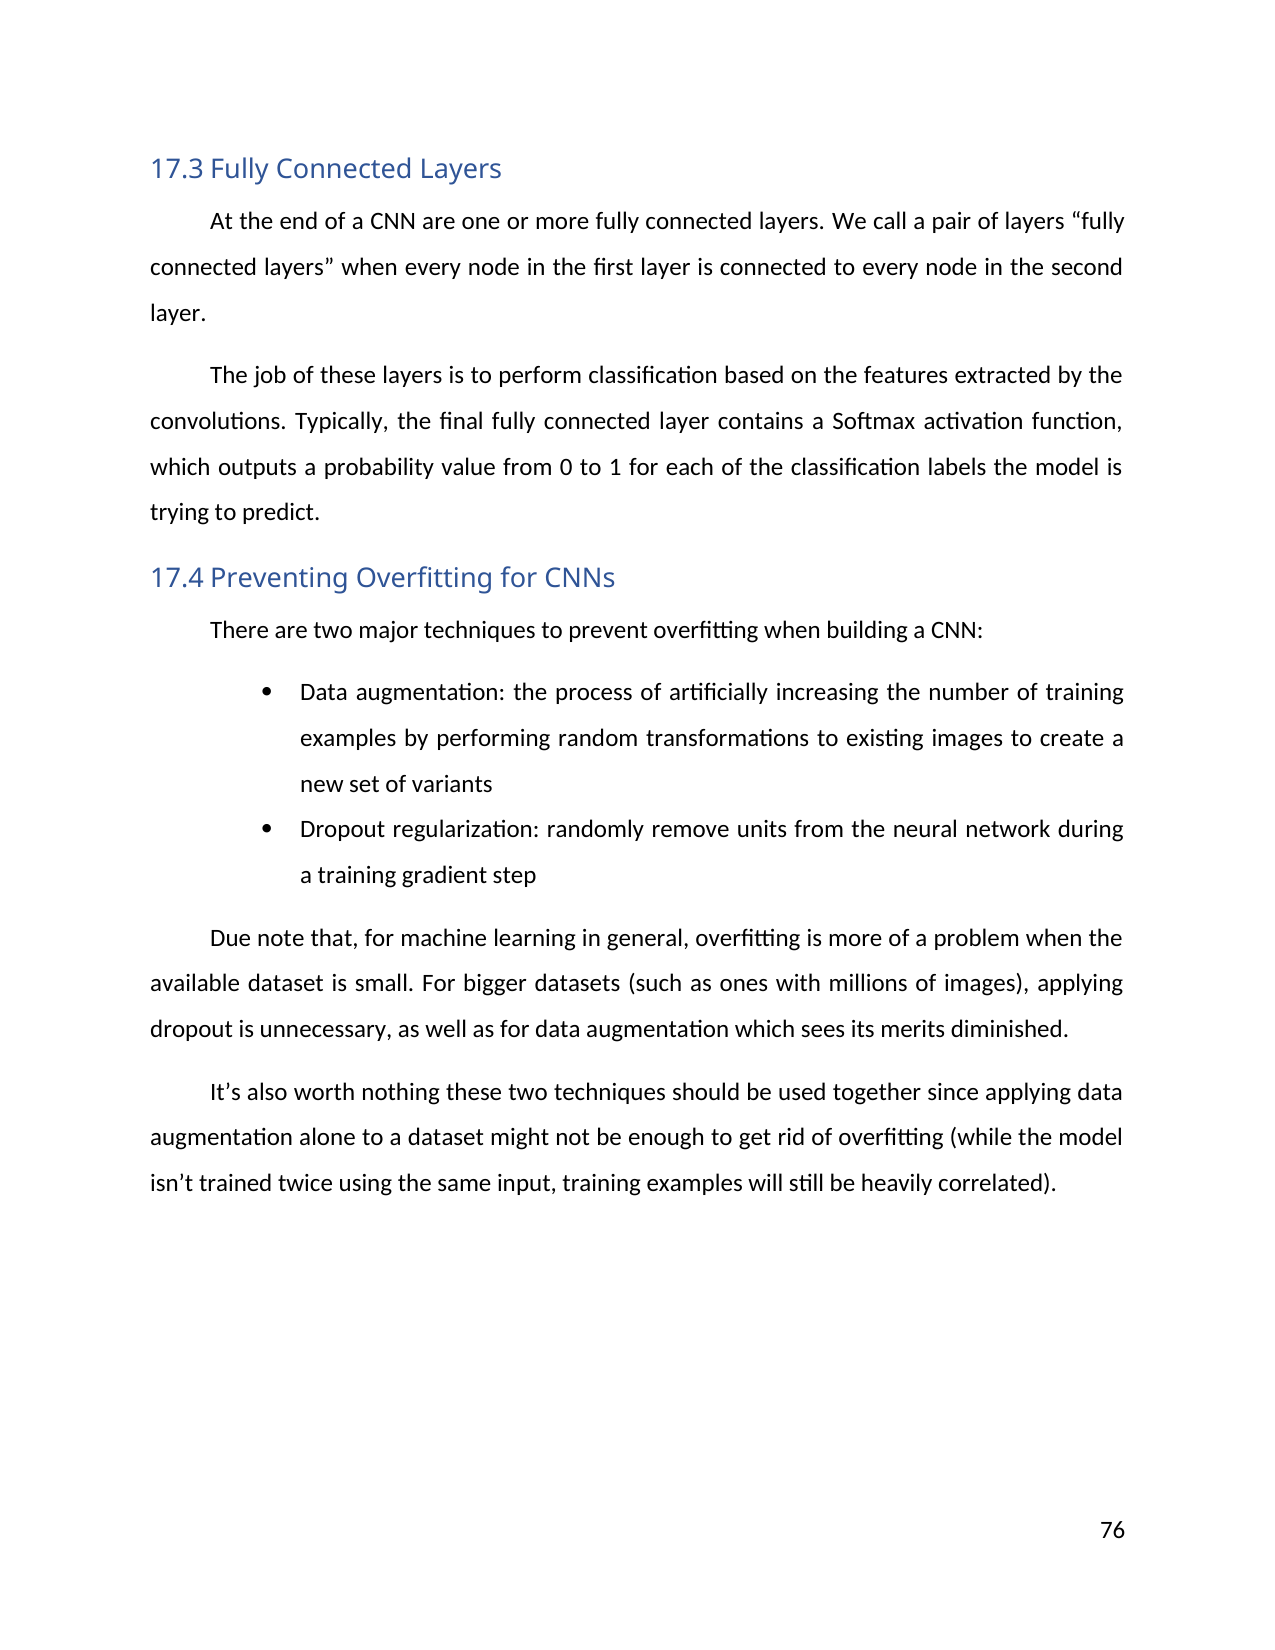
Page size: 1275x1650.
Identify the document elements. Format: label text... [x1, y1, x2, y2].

text Due note that, for machine learning in general, overfitting is more of a problem when the available dataset is small. For bigger datasets (such as ones with millions of images), applying dropout is unnecessary, as well as for data augmentation which sees its merits diminished. [150, 922, 1125, 1044]
subtitle Preventing Overfitting for CNNs [150, 559, 1125, 596]
text There are two major techniques to prevent overfitting when building a CNN: [150, 614, 1125, 644]
list Data augmentation: the process of artificially increasing the number of training examples by performing random transformations to existing images to create a new set of variants [262, 676, 1125, 798]
text At the end of a CNN are one or more fully connected layers. We call a pair of layers “fully connected layers” when every node in the first layer is connected to every node in the second layer. [150, 205, 1125, 327]
subtitle Fully Connected Layers [150, 150, 1125, 187]
text The job of these layers is to perform classification based on the features extracted by the convolutions. Typically, the final fully connected layer contains a Softmax activation function, which outputs a probability value from 0 to 1 for each of the classification labels the model is trying to predict. [150, 359, 1125, 527]
text It’s also worth nothing these two techniques should be used together since applying data augmentation alone to a dataset might not be enough to get rid of overfitting (while the model isn’t trained twice using the same input, training examples will still be heavily correlated). [150, 1076, 1125, 1198]
list Dropout regularization: randomly remove units from the neural network during a training gradient step [262, 814, 1125, 890]
